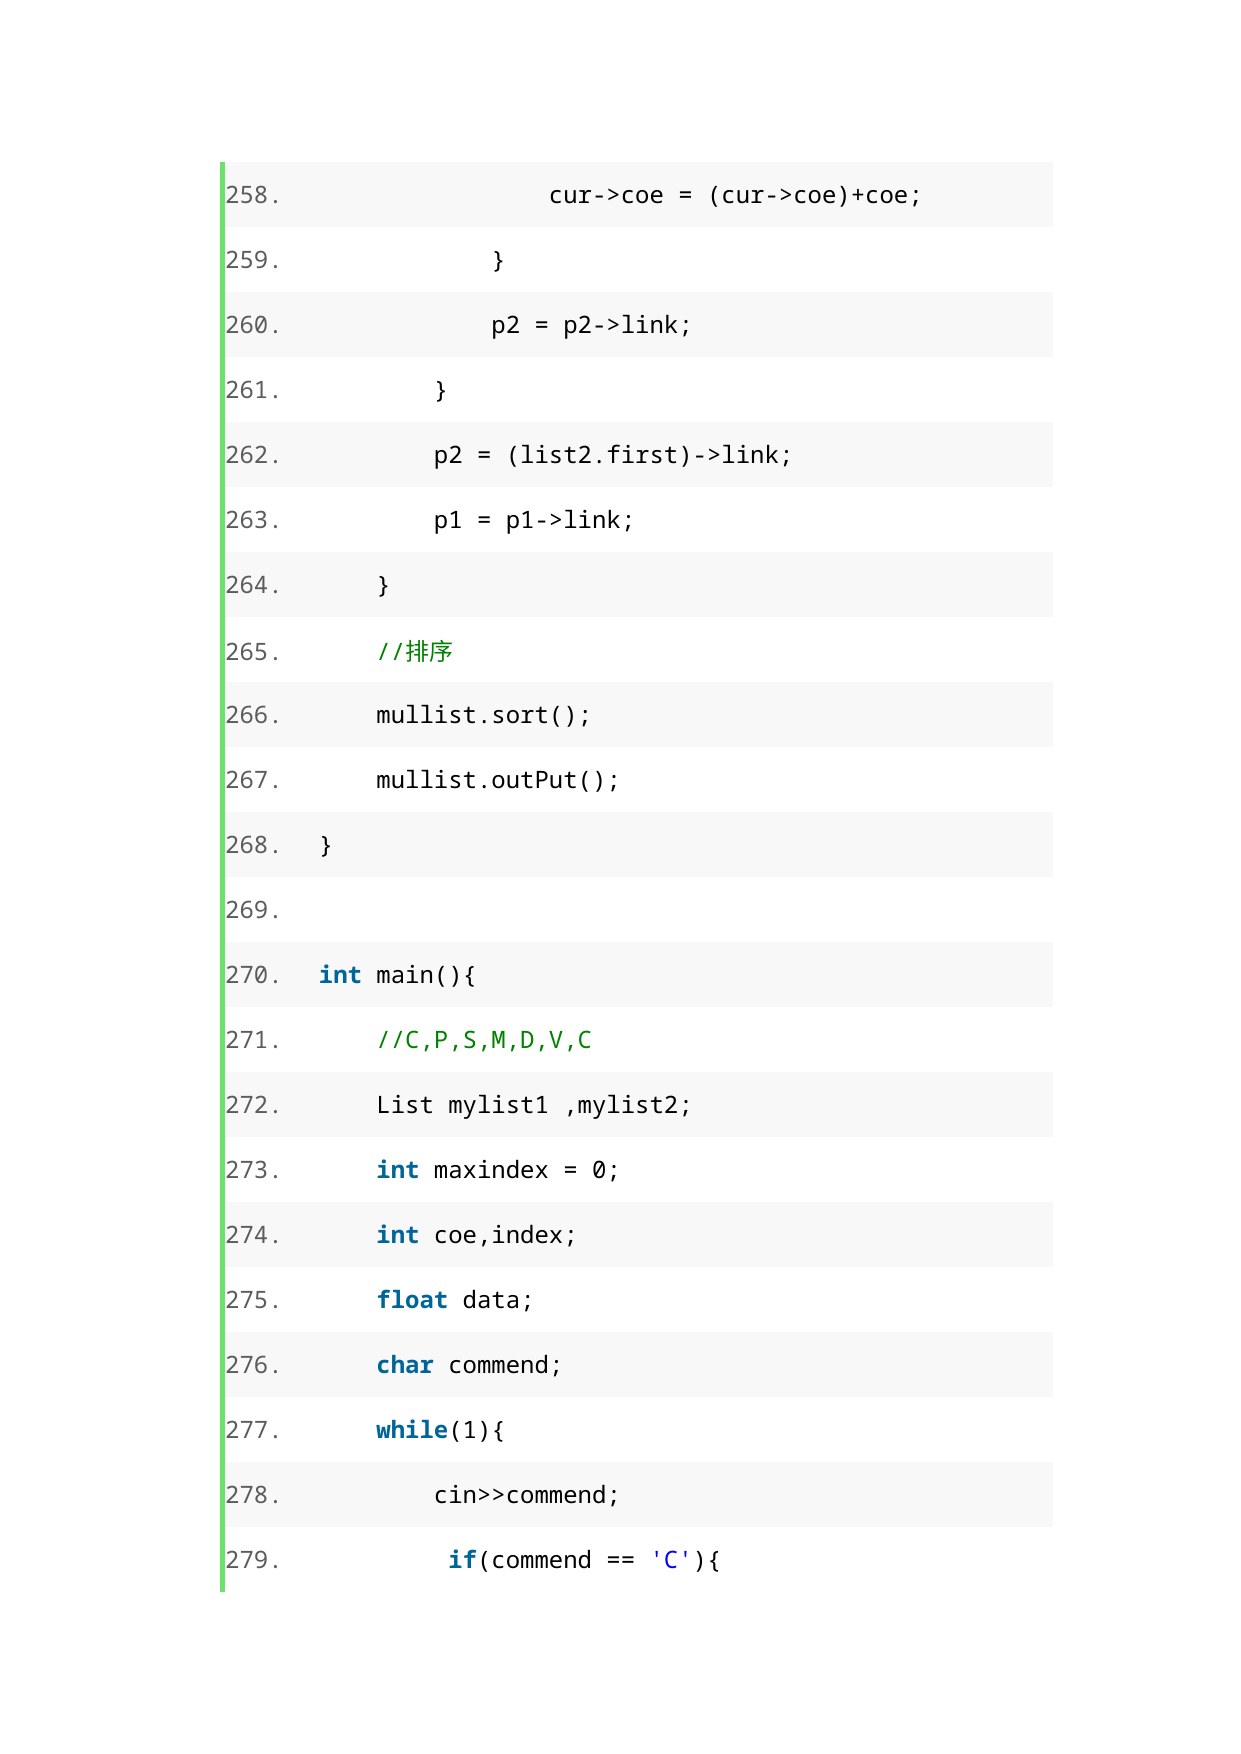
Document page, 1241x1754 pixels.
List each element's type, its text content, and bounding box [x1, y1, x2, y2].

list char commend; [225, 1332, 1053, 1397]
list } [225, 357, 1053, 422]
list p2 = (list2.first)->link; [225, 422, 1053, 487]
list int coe,index; [225, 1202, 1053, 1267]
list List mylist1 ,mylist2; [225, 1072, 1053, 1137]
list //排序 [225, 617, 1053, 682]
list p2 = p2->link; [225, 292, 1053, 357]
list int maxindex = 0; [225, 1137, 1053, 1202]
list } [225, 812, 1053, 877]
list if(commend == 'C'){ [225, 1527, 1053, 1592]
list int main(){ [225, 942, 1053, 1007]
list cur->coe = (cur->coe)+coe; [225, 162, 1053, 227]
list mullist.sort(); [225, 682, 1053, 747]
list float data; [225, 1267, 1053, 1332]
list } [225, 552, 1053, 617]
list } [225, 227, 1053, 292]
list cin>>commend; [225, 1462, 1053, 1527]
list mullist.outPut(); [225, 747, 1053, 812]
list while(1){ [225, 1397, 1053, 1462]
list p1 = p1->link; [225, 487, 1053, 552]
list //C,P,S,M,D,V,C [225, 1007, 1053, 1072]
